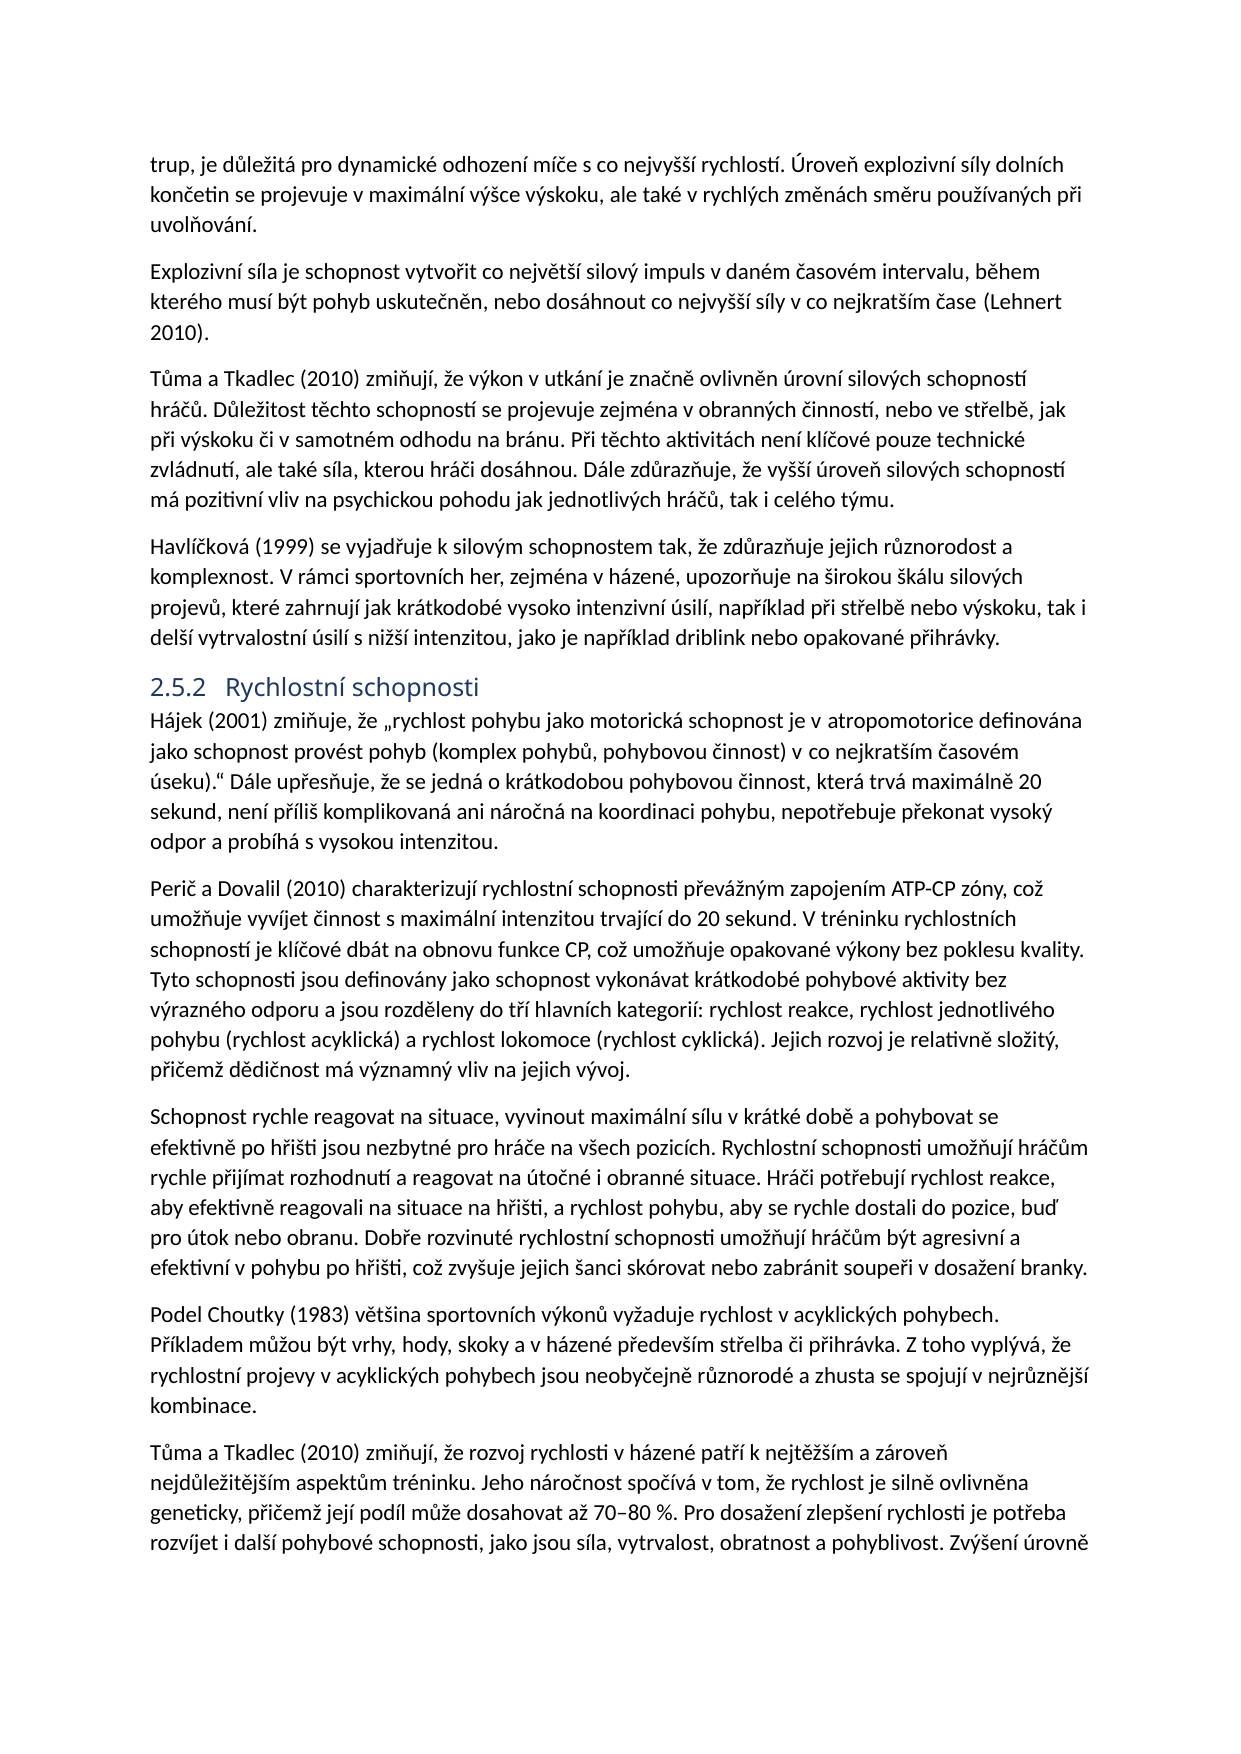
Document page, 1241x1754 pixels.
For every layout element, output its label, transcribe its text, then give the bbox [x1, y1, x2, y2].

subtitle Rychlostní schopnosti [150, 670, 1090, 704]
text Tůma a Tkadlec (2010) zmiňují, že výkon v utkání je značně ovlivněn úrovní silových schopností hráčů. Důležitost těchto schopností se projevuje zejména v obranných činností, nebo ve střelbě, jak při výskoku či v samotném odhodu na bránu. Při těchto aktivitách není klíčové pouze technické zvládnutí, ale také síla, kterou hráči dosáhnou. Dále zdůrazňuje, že vyšší úroveň silových schopností má pozitivní vliv na psychickou pohodu jak jednotlivých hráčů, tak i celého týmu. [150, 364, 1090, 513]
text Hájek (2001) zmiňuje, že „rychlost pohybu jako motorická schopnost je v atropomotorice definována jako schopnost provést pohyb (komplex pohybů, pohybovou činnost) v co nejkratším časovém úseku).“ Dále upřesňuje, že se jedná o krátkodobou pohybovou činnost, která trvá maximálně 20 sekund, není příliš komplikovaná ani náročná na koordinaci pohybu, nepotřebuje překonat vysoký odpor a probíhá s vysokou intenzitou. [150, 707, 1090, 855]
text Perič a Dovalil (2010) charakterizují rychlostní schopnosti převážným zapojením ATP-CP zóny, což umožňuje vyvíjet činnost s maximální intenzitou trvající do 20 sekund. V tréninku rychlostních schopností je klíčové dbát na obnovu funkce CP, což umožňuje opakované výkony bez poklesu kvality. Tyto schopnosti jsou definovány jako schopnost vykonávat krátkodobé pohybové aktivity bez výrazného odporu a jsou rozděleny do tří hlavních kategorií: rychlost reakce, rychlost jednotlivého pohybu (rychlost acyklická) a rychlost lokomoce (rychlost cyklická). Jejich rozvoj je relativně složitý, přičemž dědičnost má významný vliv na jejich vývoj. [150, 874, 1090, 1083]
text Havlíčková (1999) se vyjadřuje k silovým schopnostem tak, že zdůrazňuje jejich různorodost a komplexnost. V rámci sportovních her, zejména v házené, upozorňuje na širokou škálu silových projevů, které zahrnují jak krátkodobé vysoko intenzivní úsilí, například při střelbě nebo výskoku, tak i delší vytrvalostní úsilí s nižší intenzitou, jako je například driblink nebo opakované přihrávky. [150, 532, 1090, 651]
text Podel Choutky (1983) většina sportovních výkonů vyžaduje rychlost v acyklických pohybech. Příkladem můžou být vrhy, hody, skoky a v házené především střelba či přihrávka. Z toho vyplývá, že rychlostní projevy v acyklických pohybech jsou neobyčejně různorodé a zhusta se spojují v nejrůznější kombinace. [150, 1300, 1090, 1419]
text Schopnost rychle reagovat na situace, vyvinout maximální sílu v krátké době a pohybovat se efektivně po hřišti jsou nezbytné pro hráče na všech pozicích. Rychlostní schopnosti umožňují hráčům rychle přijímat rozhodnutí a reagovat na útočné i obranné situace. Hráči potřebují rychlost reakce, aby efektivně reagovali na situace na hřišti, a rychlost pohybu, aby se rychle dostali do pozice, buď pro útok nebo obranu. Dobře rozvinuté rychlostní schopnosti umožňují hráčům být agresivní a efektivní v pohybu po hřišti, což zvyšuje jejich šanci skórovat nebo zabránit soupeři v dosažení branky. [150, 1102, 1090, 1281]
